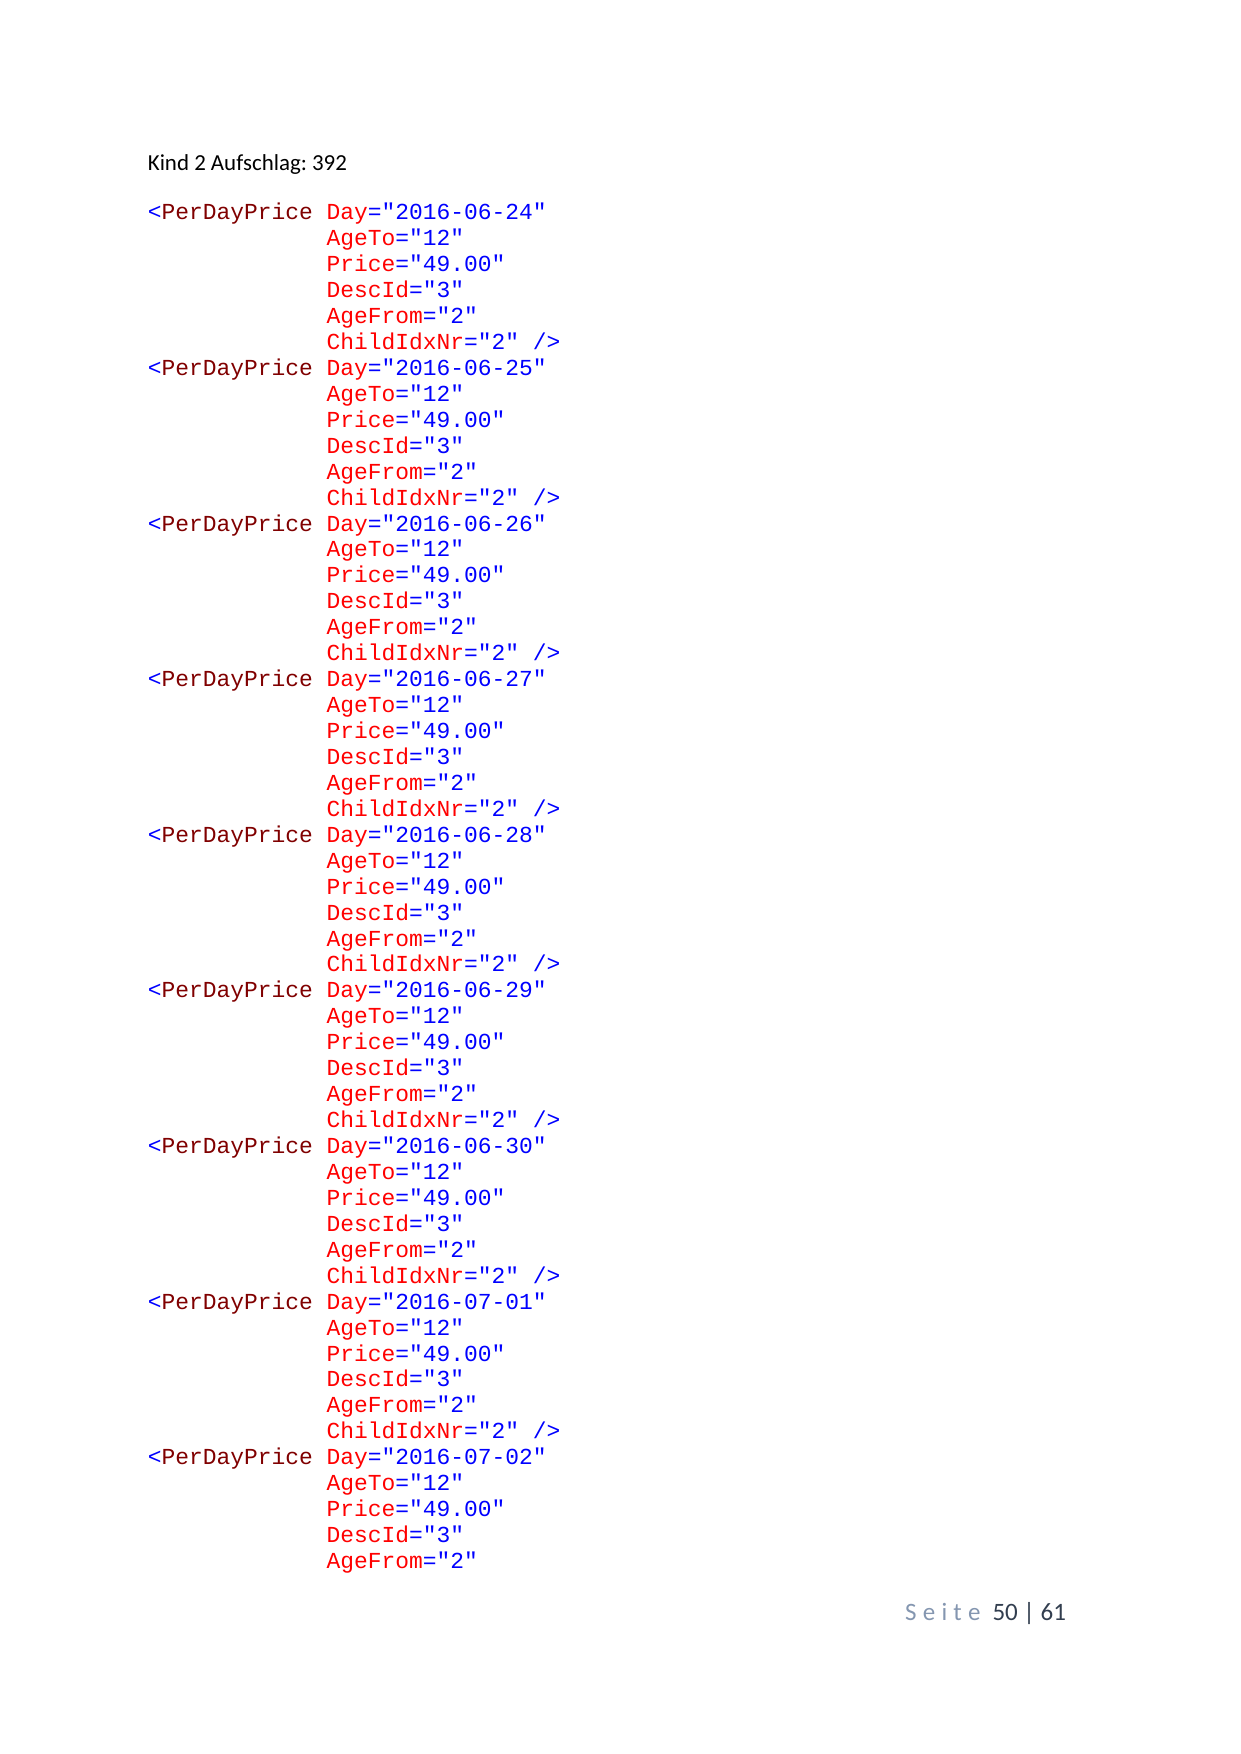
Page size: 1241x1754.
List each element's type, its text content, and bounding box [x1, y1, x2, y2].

text AgeTo="12" [148, 538, 1093, 564]
text DescId="3" [148, 434, 1093, 460]
text ChildIdxNr="2" /> [148, 953, 1093, 979]
text Price="49.00" [148, 408, 1093, 434]
text Price="49.00" [148, 564, 1093, 590]
text DescId="3" [148, 1057, 1093, 1082]
text DescId="3" [148, 1523, 1093, 1549]
text Price="49.00" [148, 1186, 1093, 1212]
text ChildIdxNr="2" /> [148, 797, 1093, 823]
text <PerDayPrice Day="2016-06-24" [148, 201, 1093, 227]
text DescId="3" [148, 278, 1093, 304]
text <PerDayPrice Day="2016-06-26" [148, 512, 1093, 538]
text Price="49.00" [148, 1342, 1093, 1368]
text AgeTo="12" [148, 1160, 1093, 1186]
text <PerDayPrice Day="2016-06-28" [148, 823, 1093, 849]
text Price="49.00" [148, 1497, 1093, 1523]
text Price="49.00" [148, 252, 1093, 278]
text Price="49.00" [148, 875, 1093, 901]
text ChildIdxNr="2" /> [148, 330, 1093, 356]
text ChildIdxNr="2" /> [148, 486, 1093, 512]
text AgeFrom="2" [148, 1394, 1093, 1420]
text <PerDayPrice Day="2016-06-29" [148, 979, 1093, 1005]
text AgeTo="12" [148, 382, 1093, 408]
text ChildIdxNr="2" /> [148, 1264, 1093, 1290]
text ChildIdxNr="2" /> [148, 642, 1093, 667]
text DescId="3" [148, 590, 1093, 616]
text Price="49.00" [148, 1031, 1093, 1057]
text AgeFrom="2" [148, 927, 1093, 953]
text <PerDayPrice Day="2016-06-30" [148, 1134, 1093, 1160]
text ChildIdxNr="2" /> [148, 1108, 1093, 1134]
text <PerDayPrice Day="2016-06-25" [148, 356, 1093, 382]
text Kind 2 Aufschlag: 392 [148, 148, 1093, 176]
text AgeTo="12" [148, 1005, 1093, 1031]
text AgeTo="12" [148, 693, 1093, 719]
text DescId="3" [148, 1368, 1093, 1394]
text AgeFrom="2" [148, 304, 1093, 330]
text AgeTo="12" [148, 1472, 1093, 1497]
text AgeFrom="2" [148, 771, 1093, 797]
text AgeFrom="2" [148, 1082, 1093, 1108]
text <PerDayPrice Day="2016-06-27" [148, 667, 1093, 693]
text AgeFrom="2" [148, 1549, 1093, 1575]
text AgeTo="12" [148, 227, 1093, 252]
text AgeFrom="2" [148, 616, 1093, 642]
text AgeTo="12" [148, 849, 1093, 875]
text <PerDayPrice Day="2016-07-01" [148, 1290, 1093, 1316]
text AgeFrom="2" [148, 1238, 1093, 1264]
text AgeFrom="2" [148, 460, 1093, 486]
text DescId="3" [148, 1212, 1093, 1238]
text ChildIdxNr="2" /> [148, 1420, 1093, 1446]
text <PerDayPrice Day="2016-07-02" [148, 1446, 1093, 1472]
text DescId="3" [148, 901, 1093, 927]
text AgeTo="12" [148, 1316, 1093, 1342]
text Price="49.00" [148, 719, 1093, 745]
text DescId="3" [148, 745, 1093, 771]
